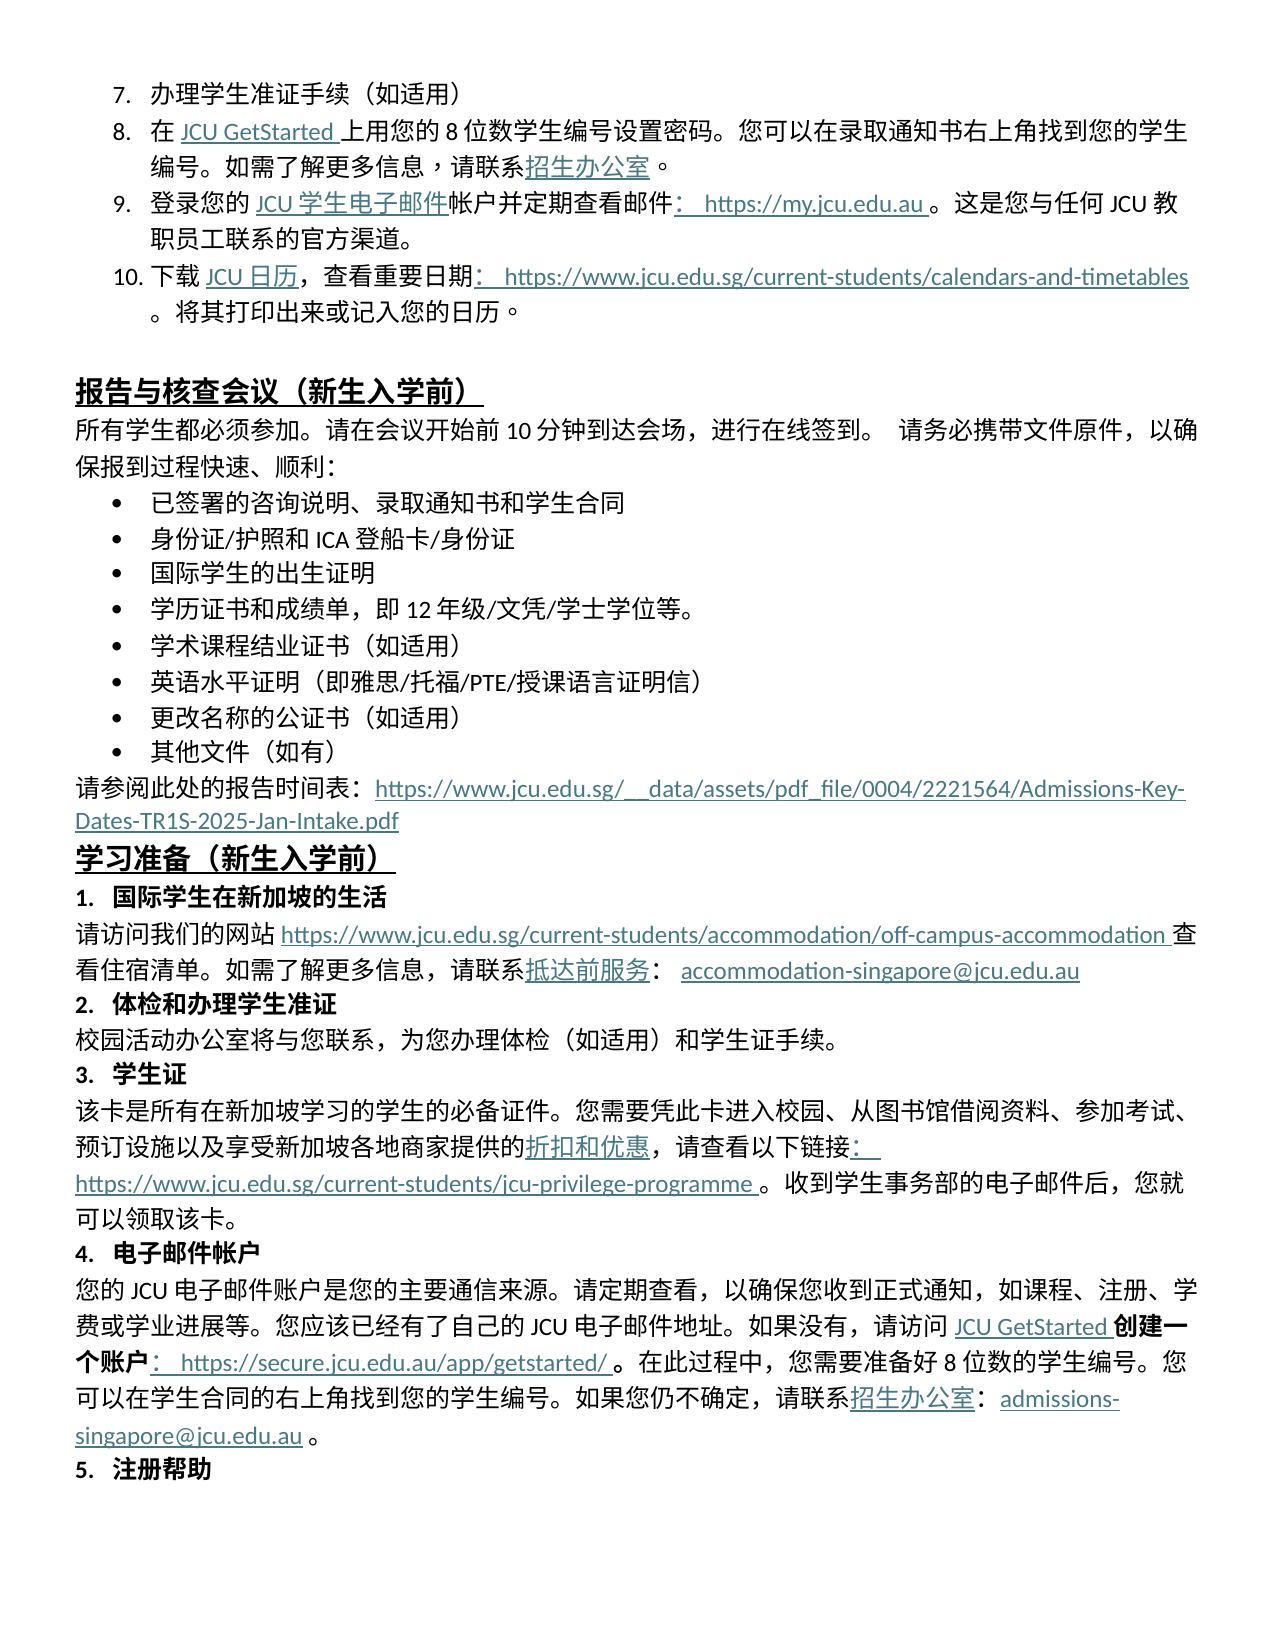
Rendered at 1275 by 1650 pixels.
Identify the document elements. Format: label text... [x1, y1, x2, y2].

list 体检和办理学生准证 [75, 987, 1200, 1021]
text 报告与核查会议（新生入学前） [75, 368, 1200, 411]
list 学生证 [75, 1057, 1200, 1091]
list 国际学生的出生证明 [112, 556, 1200, 590]
list 下载 JCU 日历，查看重要日期： https://www.jcu.edu.sg/current-students/calendars-and-timetables 。将其打印出来或记入您的日历。 [112, 256, 1200, 329]
list 身份证/护照和 ICA 登船卡/身份证 [112, 519, 1200, 556]
text 您的 JCU 电子邮件账户是您的主要通信来源。请定期查看，以确保您收到正式通知，如课程、注册、学费或学业进展等。您应该已经有了自己的 JCU 电子邮件地址。如果没有，请访问 JCU GetStarted 创建一个账户： https://secure.jcu.edu.au/app/getstarted/ 。在此过程中，您需要准备好 8 位数的学生编号。您可以在学生合同的右上角找到您的学生编号。如果您仍不确定，请联系招生办公室：admissions-singapore@jcu.edu.au 。 [75, 1270, 1200, 1451]
list 已签署的咨询说明、录取通知书和学生合同 [112, 483, 1200, 519]
text 请访问我们的网站 https://www.jcu.edu.sg/current-students/accommodation/off-campus-accommodation 查看住宿清单。如需了解更多信息，请联系抵达前服务： accommodation-singapore@jcu.edu.au [75, 914, 1200, 987]
text 请参阅此处的报告时间表：https://www.jcu.edu.sg/__data/assets/pdf_file/0004/2221564/Admissions-Key-Dates-TR1S-2025-Jan-Intake.pdf [75, 769, 1200, 836]
text 校园活动办公室将与您联系，为您办理体检（如适用）和学生证手续。 [75, 1021, 1200, 1057]
list 英语水平证明（即雅思/托福/PTE/授课语言证明信） [112, 662, 1200, 698]
list 国际学生在新加坡的生活 [75, 878, 1200, 914]
list 学术课程结业证书（如适用） [112, 626, 1200, 662]
list 电子邮件帐户 [75, 1236, 1200, 1270]
list 学历证书和成绩单，即 12 年级/文凭/学士学位等。 [112, 590, 1200, 626]
list 注册帮助 [75, 1451, 1200, 1485]
list 在 JCU GetStarted 上用您的 8 位数学生编号设置密码。您可以在录取通知书右上角找到您的学生编号。如需了解更多信息，请联系招生办公室。 [112, 111, 1200, 184]
text 所有学生都必须参加。请在会议开始前 10 分钟到达会场，进行在线签到。 请务必携带文件原件，以确保报到过程快速、顺利： [75, 411, 1200, 483]
list 登录您的 JCU 学生电子邮件帐户并定期查看邮件： https://my.jcu.edu.au 。这是您与任何 JCU 教职员工联系的官方渠道。 [112, 184, 1200, 256]
list 其他文件（如有） [112, 735, 1200, 769]
text 该卡是所有在新加坡学习的学生的必备证件。您需要凭此卡进入校园、从图书馆借阅资料、参加考试、预订设施以及享受新加坡各地商家提供的折扣和优惠，请查看以下链接： https://www.jcu.edu.sg/current-students/jcu-privilege-programme 。收到学生事务部的电子邮件后，您就可以领取该卡。 [75, 1091, 1200, 1236]
text 学习准备（新生入学前） [75, 836, 1200, 878]
list 办理学生准证手续（如适用） [112, 75, 1200, 111]
list 更改名称的公证书（如适用） [112, 698, 1200, 735]
